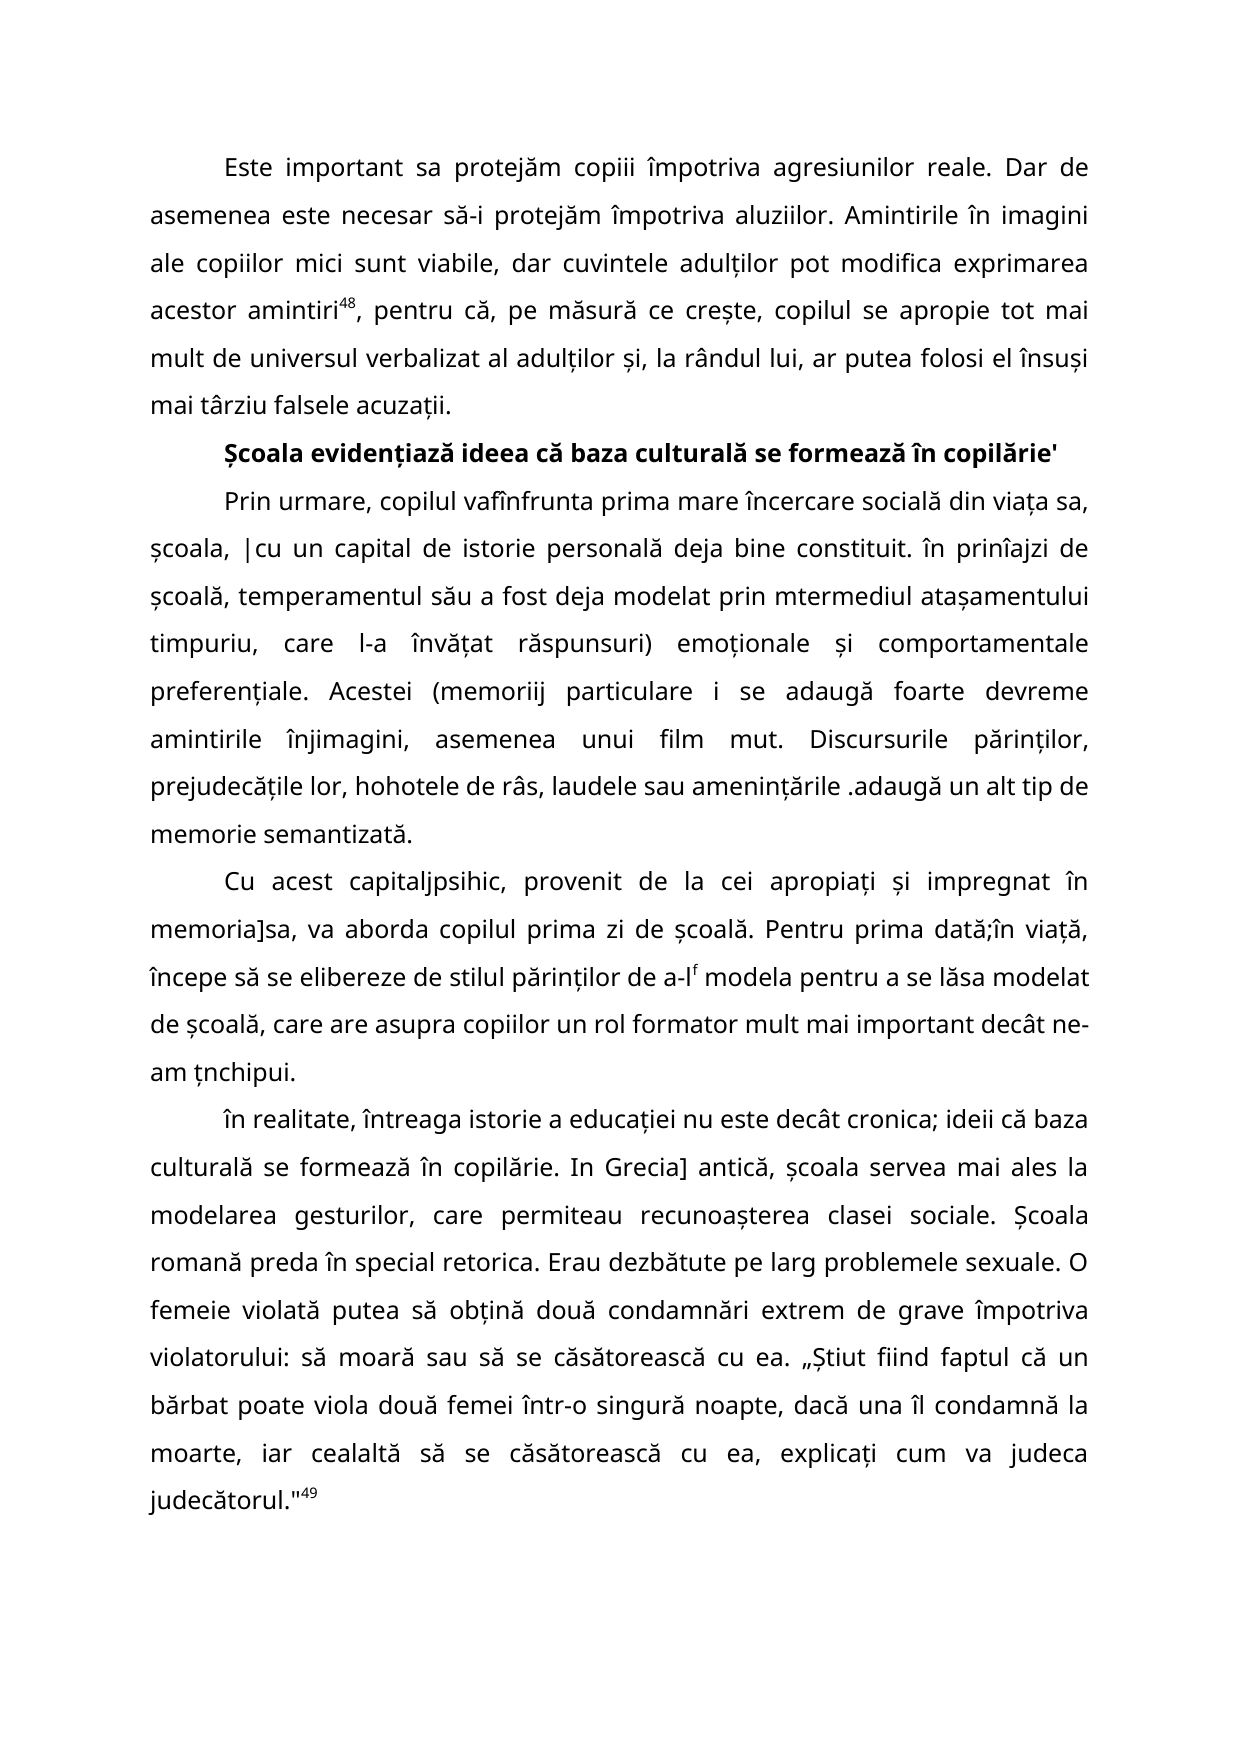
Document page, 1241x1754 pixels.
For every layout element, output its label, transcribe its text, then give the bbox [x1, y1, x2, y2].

text Este important sa protejăm copiii împotriva agresiunilor reale. Dar de asemenea este necesar să-i protejăm împotriva aluziilor. Amintirile în imagini ale copiilor mici sunt viabile, dar cuvintele adulţilor pot modifica exprimarea acestor amintiri48, pentru că, pe măsură ce creşte, copilul se apropie tot mai mult de universul verbalizat al adulţilor şi, la rândul lui, ar putea folosi el însuşi mai târziu falsele acuzaţii. [150, 150, 1090, 422]
text în realitate, întreaga istorie a educaţiei nu este decât cronica; ideii că baza culturală se formează în copilărie. In Grecia] antică, şcoala servea mai ales la modelarea gesturilor, care permiteau recunoaşterea clasei sociale. Şcoala romană preda în special retorica. Erau dezbătute pe larg problemele sexuale. O femeie violată putea să obţină două condamnări extrem de grave împotriva violatorului: să moară sau să se căsătorească cu ea. „Ştiut fiind faptul că un bărbat poate viola două femei într-o singură noapte, dacă una îl condamnă la moarte, iar cealaltă să se căsătorească cu ea, explicaţi cum va judeca judecătorul."49 [150, 1102, 1090, 1517]
text Cu acest capitaljpsihic, provenit de la cei apropiaţi şi impregnat în memoria]sa, va aborda copilul prima zi de şcoală. Pentru prima dată;în viaţă, începe să se elibereze de stilul părinţilor de a-lf modela pentru a se lăsa modelat de şcoală, care are asupra copiilor un rol formator mult mai important decât ne-am ţnchipui. [150, 864, 1090, 1088]
text Şcoala evidenţiază ideea că baza culturală se formează în copilărie' [150, 436, 1090, 470]
text Prin urmare, copilul vafînfrunta prima mare încercare socială din viaţa sa, şcoala, |cu un capital de istorie personală deja bine constituit. în prinîajzi de şcoală, temperamentul său a fost deja modelat prin mtermediul ataşamentului timpuriu, care l-a învăţat răspunsuri) emoţionale şi comportamentale preferenţiale. Acestei (memoriij particulare i se adaugă foarte devreme amintirile înjimagini, asemenea unui film mut. Discursurile părinţilor, prejudecăţile lor, hohotele de râs, laudele sau ameninţările .adaugă un alt tip de memorie semantizată. [150, 483, 1090, 851]
